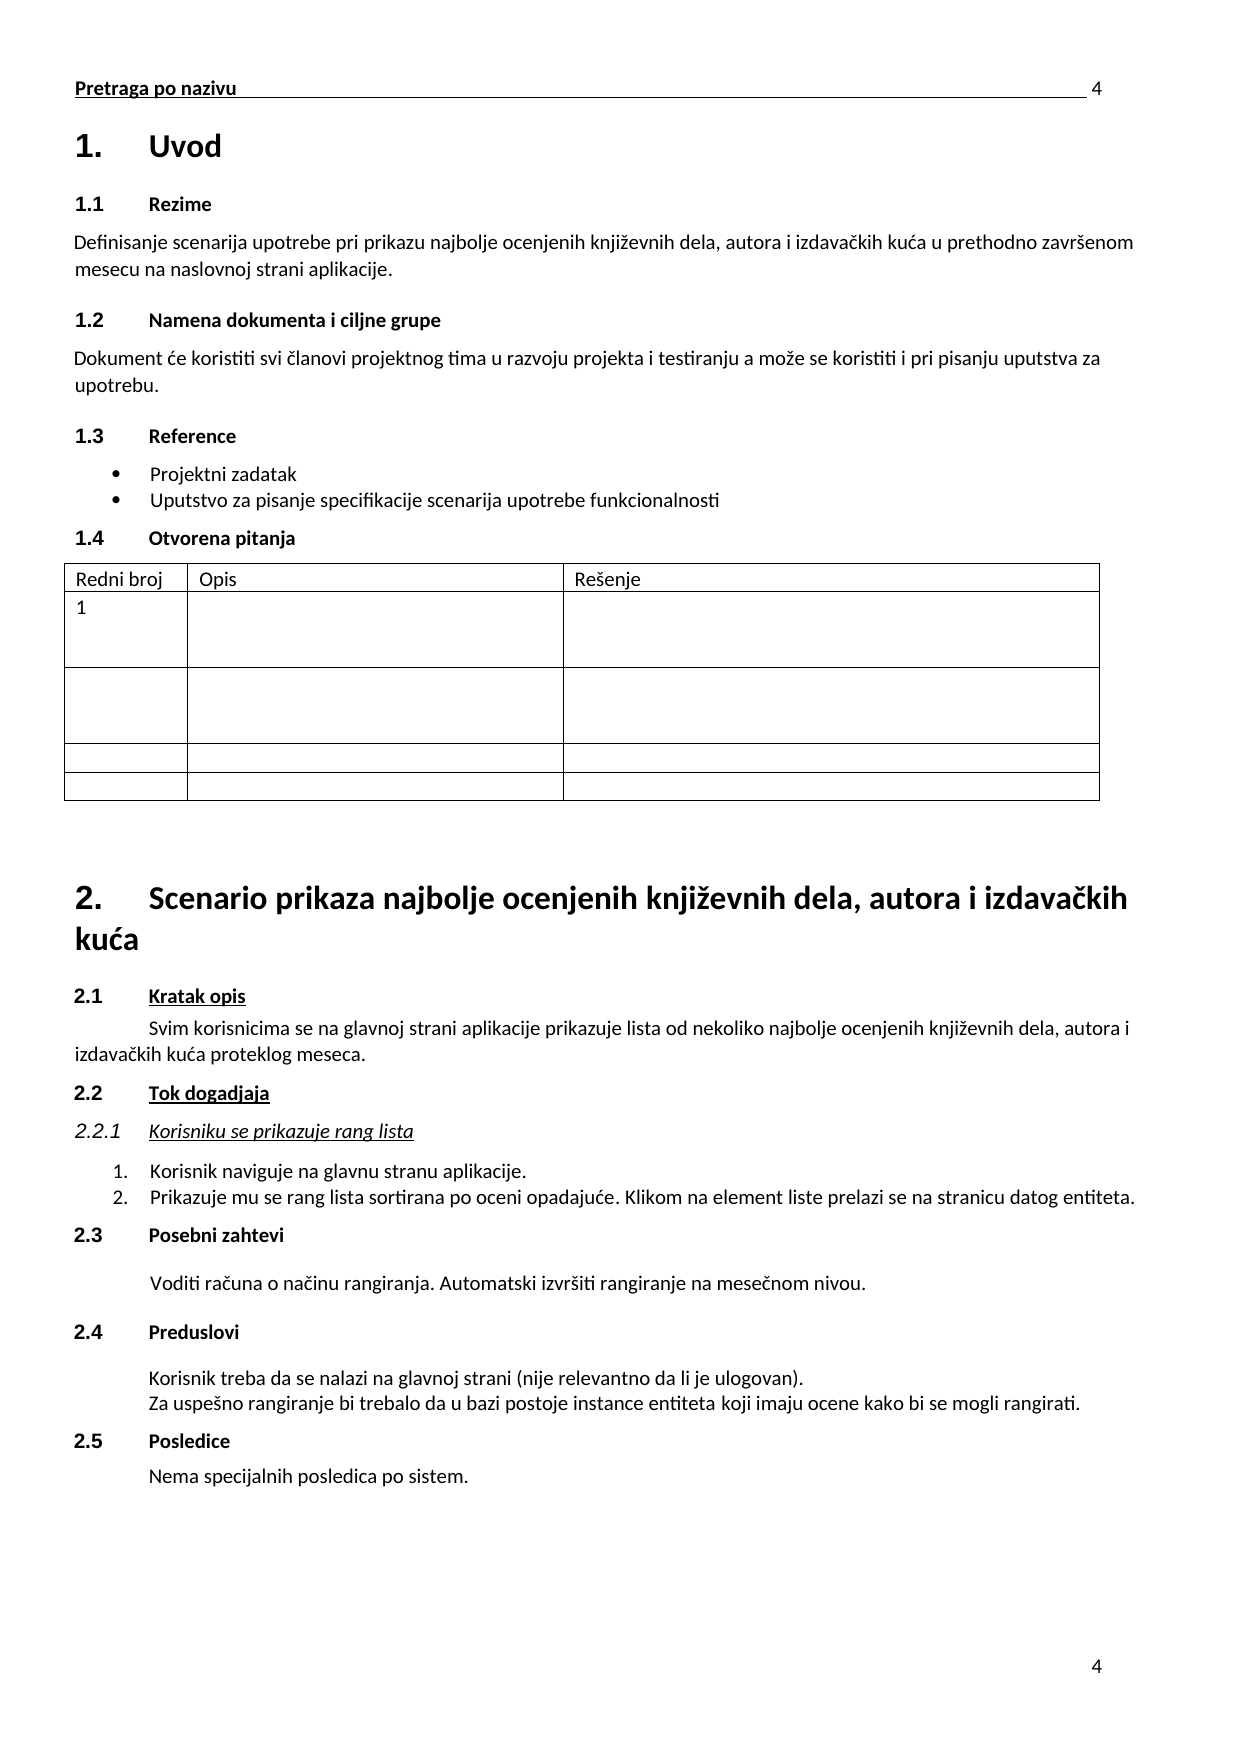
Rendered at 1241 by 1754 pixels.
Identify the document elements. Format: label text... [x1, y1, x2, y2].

table_cell [564, 744, 1099, 772]
table_cell [188, 744, 563, 772]
table_cell [65, 668, 187, 743]
table_cell [564, 668, 1099, 743]
list Korisnik naviguje na glavnu stranu aplikacije. [112, 1158, 1165, 1184]
list Uputstvo za pisanje specifikacije scenarija upotrebe funkcionalnosti [112, 487, 1165, 512]
subtitle Rezime [75, 191, 1165, 217]
subtitle Tok dogadjaja [73, 1081, 1165, 1106]
table_header Opis [188, 564, 563, 591]
subtitle Uvod [75, 125, 1165, 166]
text Definisanje scenarija upotrebe pri prikazu najbolje ocenjenih književnih dela, autora i izdavačkih kuća u prethodno završenom mesecu na naslovnoj strani aplikacije. [73, 229, 1165, 281]
subtitle Otvorena pitanja [75, 525, 1165, 550]
list Prikazuje mu se rang lista sortirana po oceni opadajuće. Klikom na element liste prelazi se na stranicu datog entiteta. [112, 1184, 1165, 1209]
table_cell [188, 592, 563, 667]
subtitle Scenario prikaza najbolje ocenjenih književnih dela, autora i izdavačkih kuća [75, 877, 1165, 958]
text Voditi računa o načinu rangiranja. Automatski izvršiti rangiranje na mesečnom nivou. [150, 1270, 1165, 1296]
subtitle Posebni zahtevi [73, 1222, 1165, 1247]
text Nema specijalnih posledica po sistem. [75, 1463, 1165, 1488]
subtitle Preduslovi [73, 1319, 1165, 1345]
subtitle Posledice [73, 1428, 1165, 1454]
subtitle Kratak opis [73, 983, 1165, 1009]
text Za uspešno rangiranje bi trebalo da u bazi postoje instance entiteta koji imaju ocene kako bi se mogli rangirati. [75, 1390, 1165, 1416]
table_cell 1 [65, 592, 187, 667]
subtitle Reference [75, 423, 1165, 449]
subtitle Namena dokumenta i ciljne grupe [75, 307, 1165, 333]
table_header Rešenje [564, 564, 1099, 591]
subtitle Korisniku se prikazuje rang lista [75, 1118, 1165, 1144]
text Svim korisnicima se na glavnoj strani aplikacije prikazuje lista od nekoliko najbolje ocenjenih književnih dela, autora i izdavačkih kuća proteklog meseca. [74, 1015, 1165, 1067]
table_cell [564, 773, 1099, 800]
list Projektni zadatak [112, 461, 1165, 487]
table_cell [65, 744, 187, 772]
table_header Redni broj [65, 564, 187, 591]
table_cell [188, 668, 563, 743]
table_cell [65, 773, 187, 800]
text Dokument će koristiti svi članovi projektnog tima u razvoju projekta i testiranju a može se koristiti i pri pisanju uputstva za upotrebu. [73, 345, 1165, 397]
table_cell [564, 592, 1099, 667]
text Korisnik treba da se nalazi na glavnoj strani (nije relevantno da li je ulogovan). [75, 1365, 1165, 1390]
table_cell [188, 773, 563, 800]
